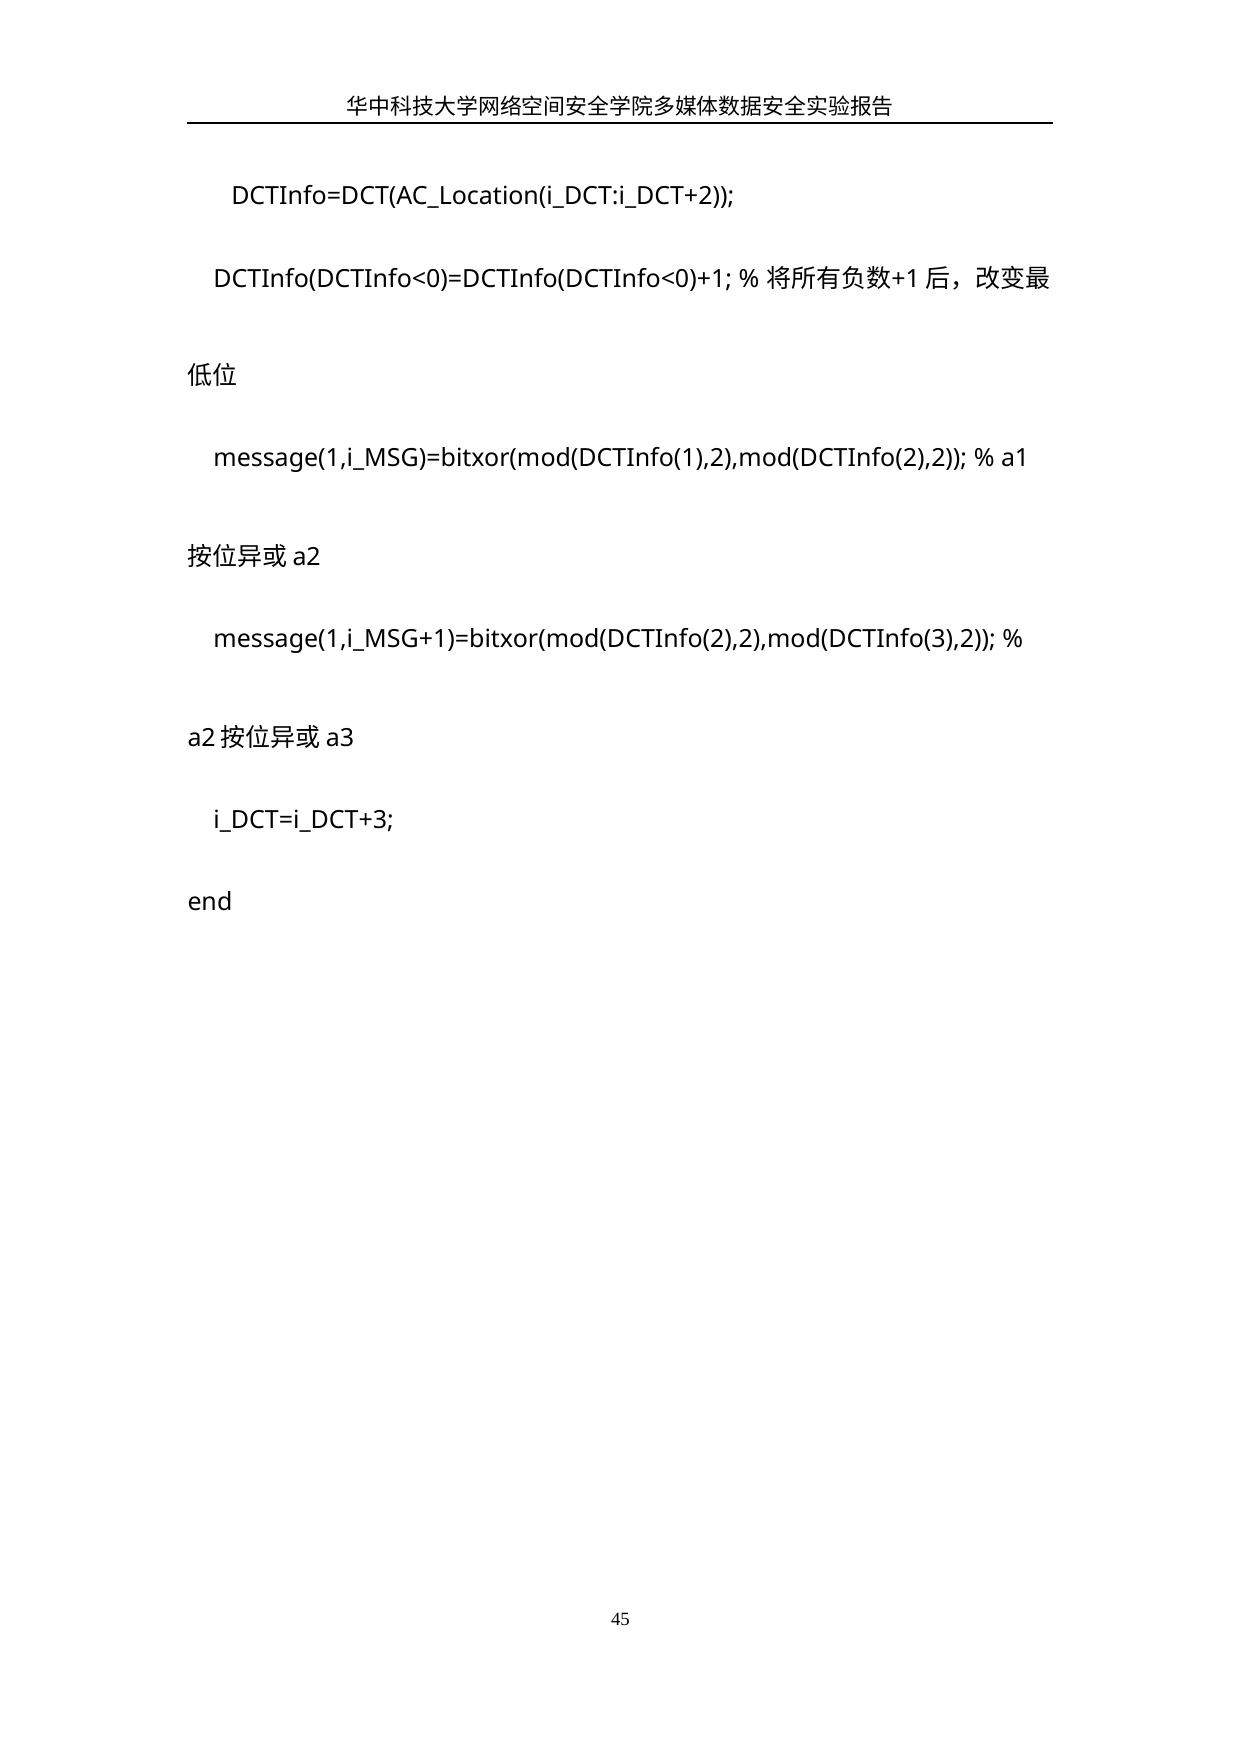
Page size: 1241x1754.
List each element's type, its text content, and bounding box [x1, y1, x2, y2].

text message(1,i_MSG+1)=bitxor(mod(DCTInfo(2),2),mod(DCTInfo(3),2)); % a2按位异或a3 [187, 605, 1053, 768]
text DCTInfo(DCTInfo<0)=DCTInfo(DCTInfo<0)+1; % 将所有负数+1后，改变最低位 [187, 244, 1053, 406]
text end [187, 868, 1053, 933]
text message(1,i_MSG)=bitxor(mod(DCTInfo(1),2),mod(DCTInfo(2),2)); % a1按位异或a2 [187, 424, 1053, 587]
text DCTInfo=DCT(AC_Location(i_DCT:i_DCT+2)); [187, 162, 1053, 227]
text i_DCT=i_DCT+3; [187, 786, 1053, 851]
